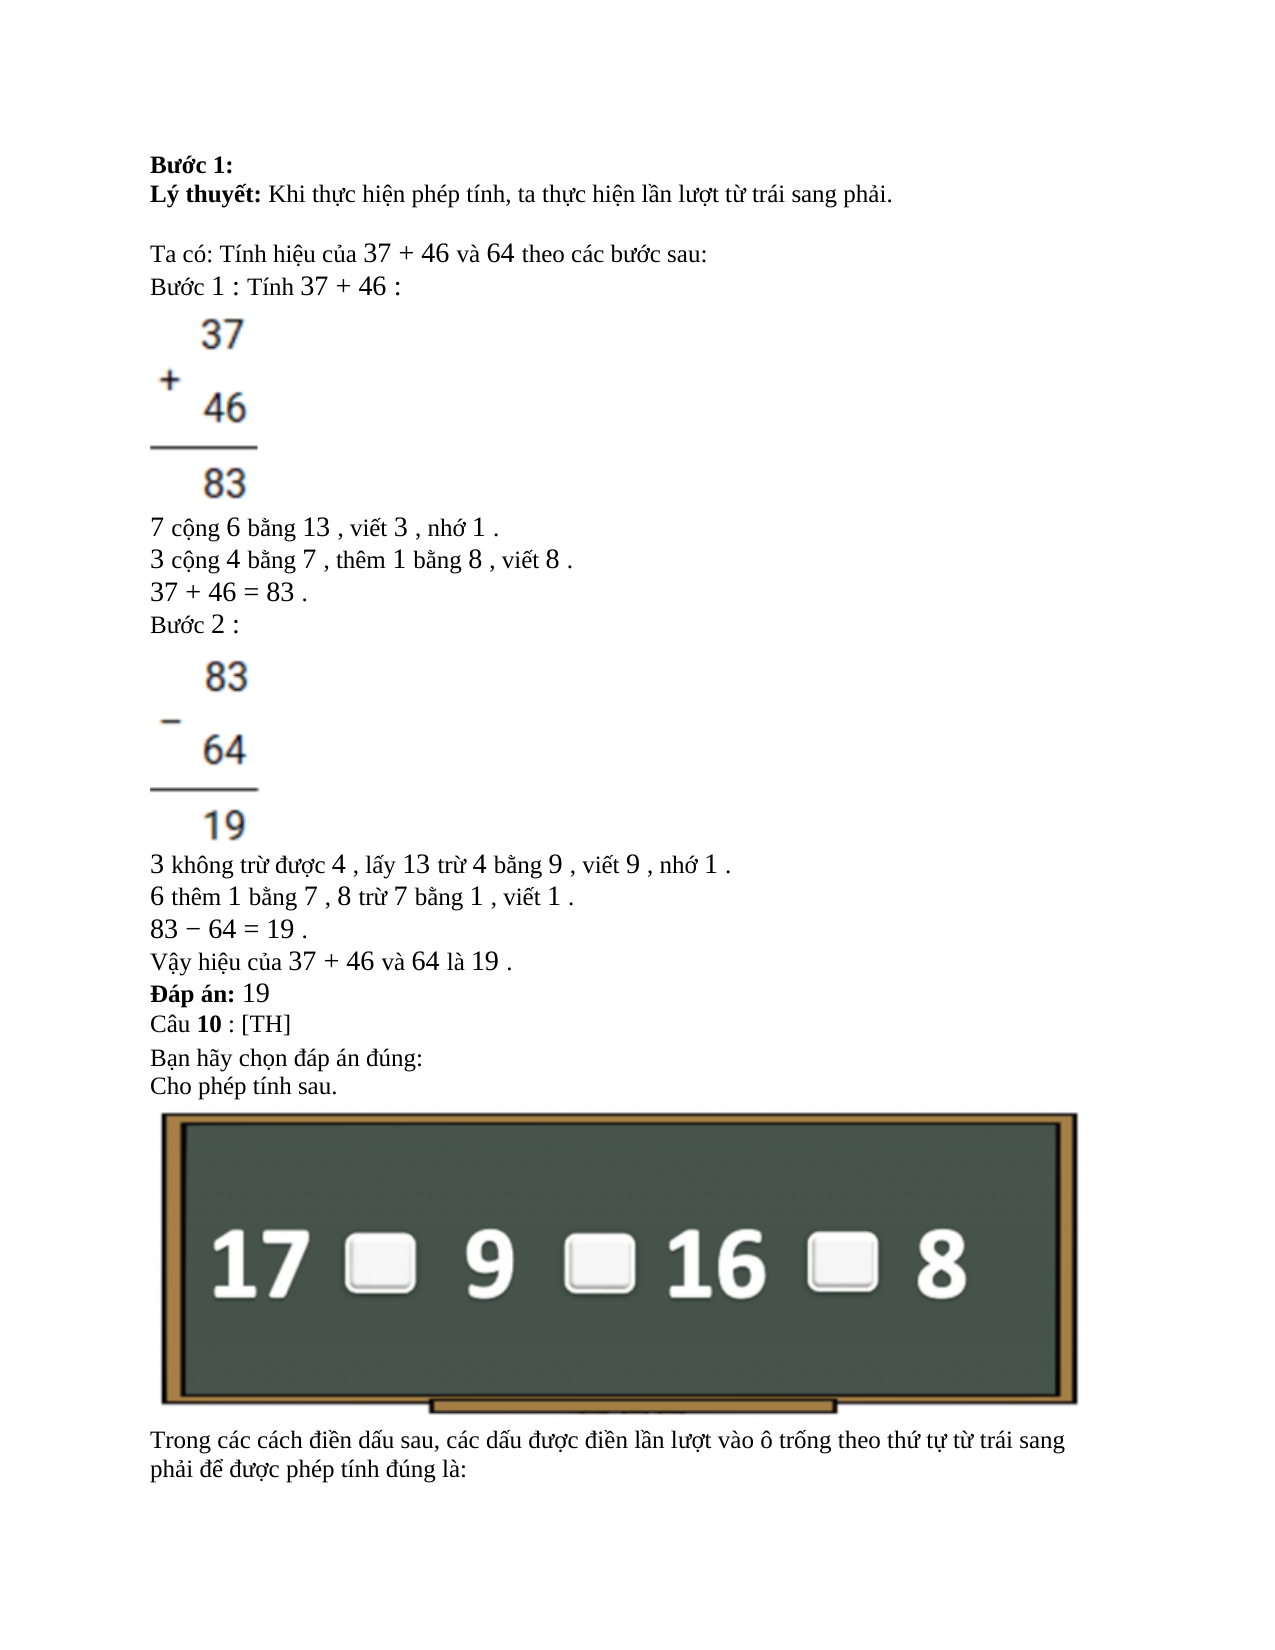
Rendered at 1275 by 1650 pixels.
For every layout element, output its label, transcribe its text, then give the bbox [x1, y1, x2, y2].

picture [150, 301, 258, 510]
text Lý thuyết: Khi thực hiện phép tính, ta thực hiện lần lượt từ trái sang phải. Ta có: Tính hiệu của 37 + 46 và 64 theo các bước sau: Bước 1 : Tính 37 + 46 : 7 cộng 6 bằng 13 , viết 3 , nhớ 1 . 3 cộng 4 bằng 7 , thêm 1 bằng 8 , viết 8 . 37 + 46 = 83 . Bước 2 : 3 không trừ được 4 , lấy 13 trừ 4 bằng 9 , viết 9 , nhớ 1 . 6 thêm 1 bằng 7 , 8 trừ 7 bằng 1 , viết 1 . 83 − 64 = 19 . Vậy hiệu của 37 + 46 và 64 là 19 . Đáp án: 19 [150, 179, 1125, 1009]
picture [150, 639, 263, 847]
text Câu 10 : [TH] [150, 1009, 1125, 1038]
text Bước 1: [150, 150, 1125, 179]
picture [150, 1100, 1088, 1426]
